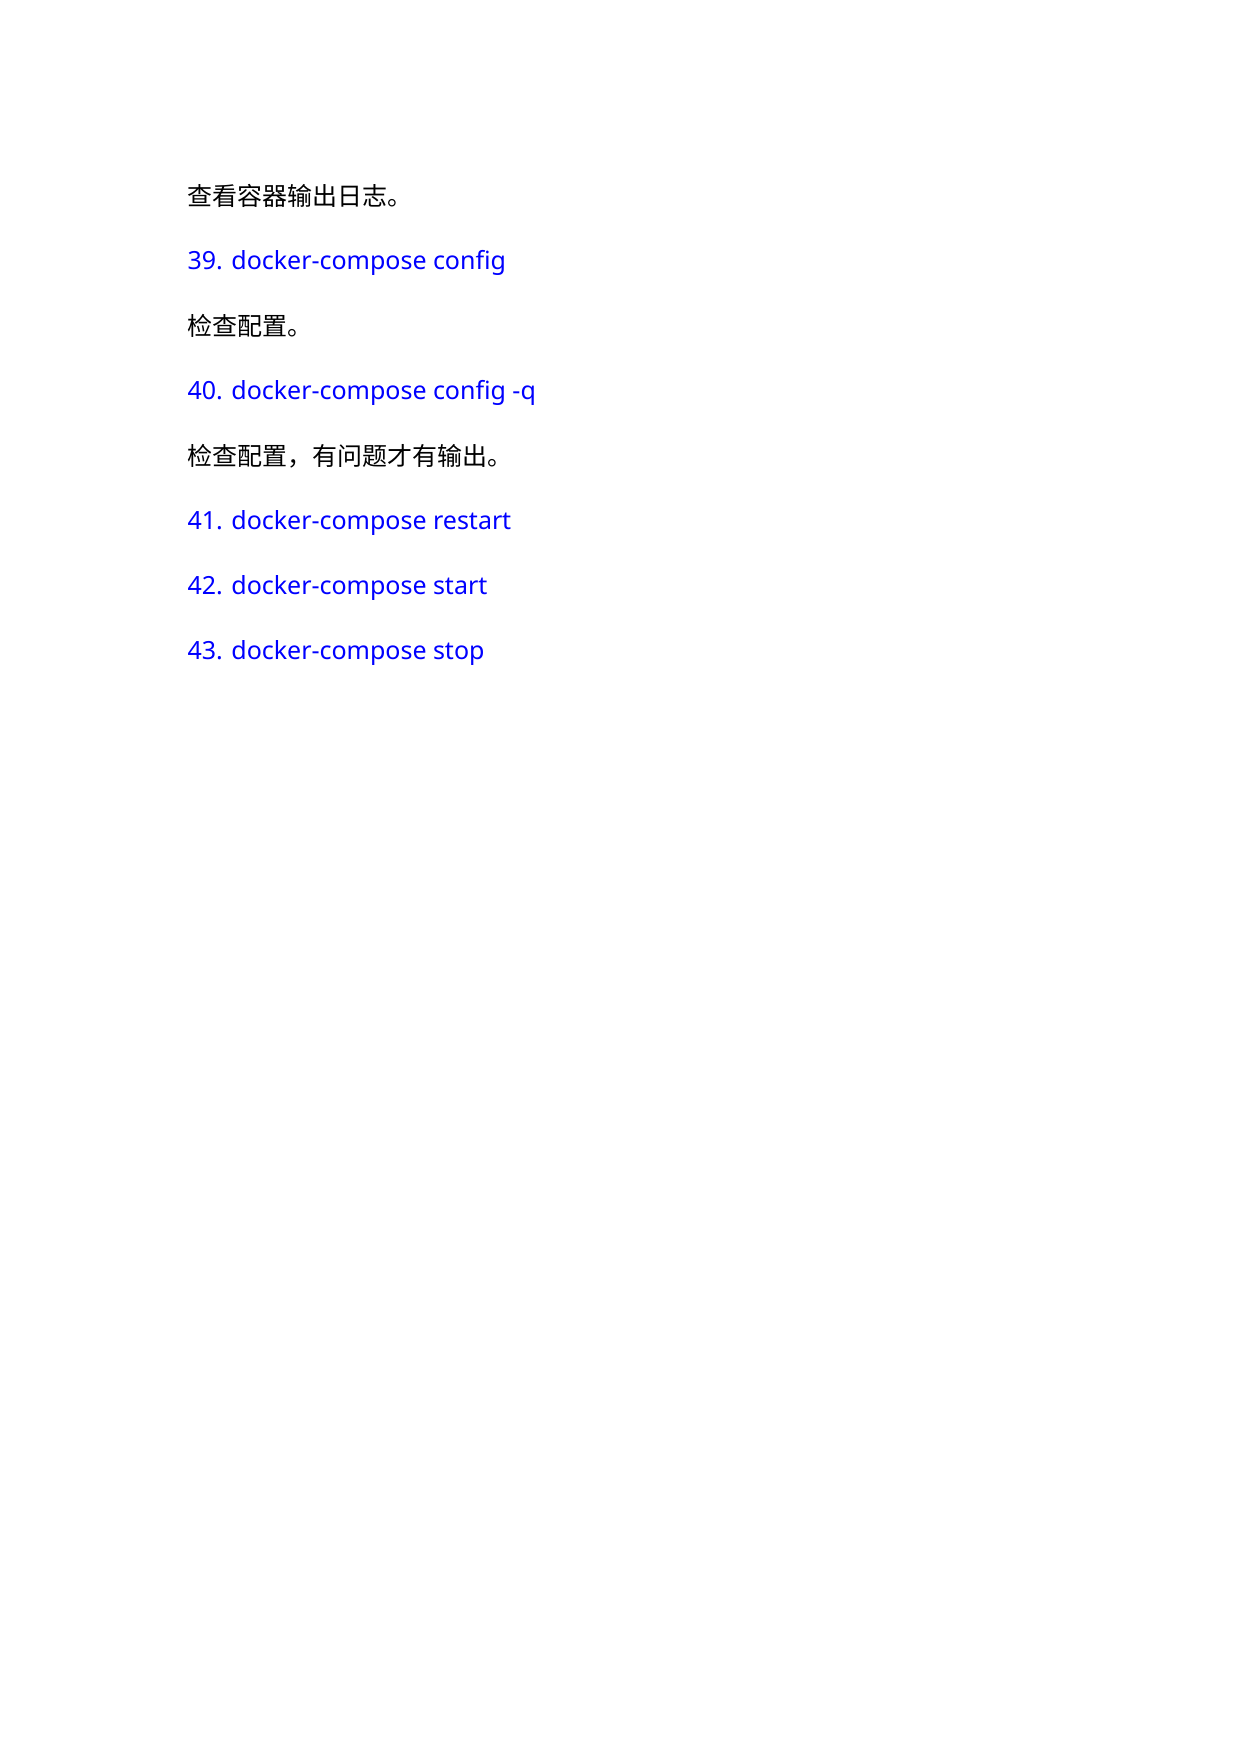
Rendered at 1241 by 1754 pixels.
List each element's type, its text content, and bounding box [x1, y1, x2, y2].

list docker-compose stop [187, 617, 1053, 682]
list docker-compose restart [187, 487, 1053, 552]
list 查看容器输出日志。 [187, 162, 1053, 227]
list 检查配置。 [187, 292, 1053, 357]
list docker-compose config -q [187, 357, 1053, 422]
list docker-compose start [187, 552, 1053, 617]
list docker-compose config [187, 227, 1053, 292]
list 检查配置，有问题才有输出。 [187, 422, 1053, 487]
